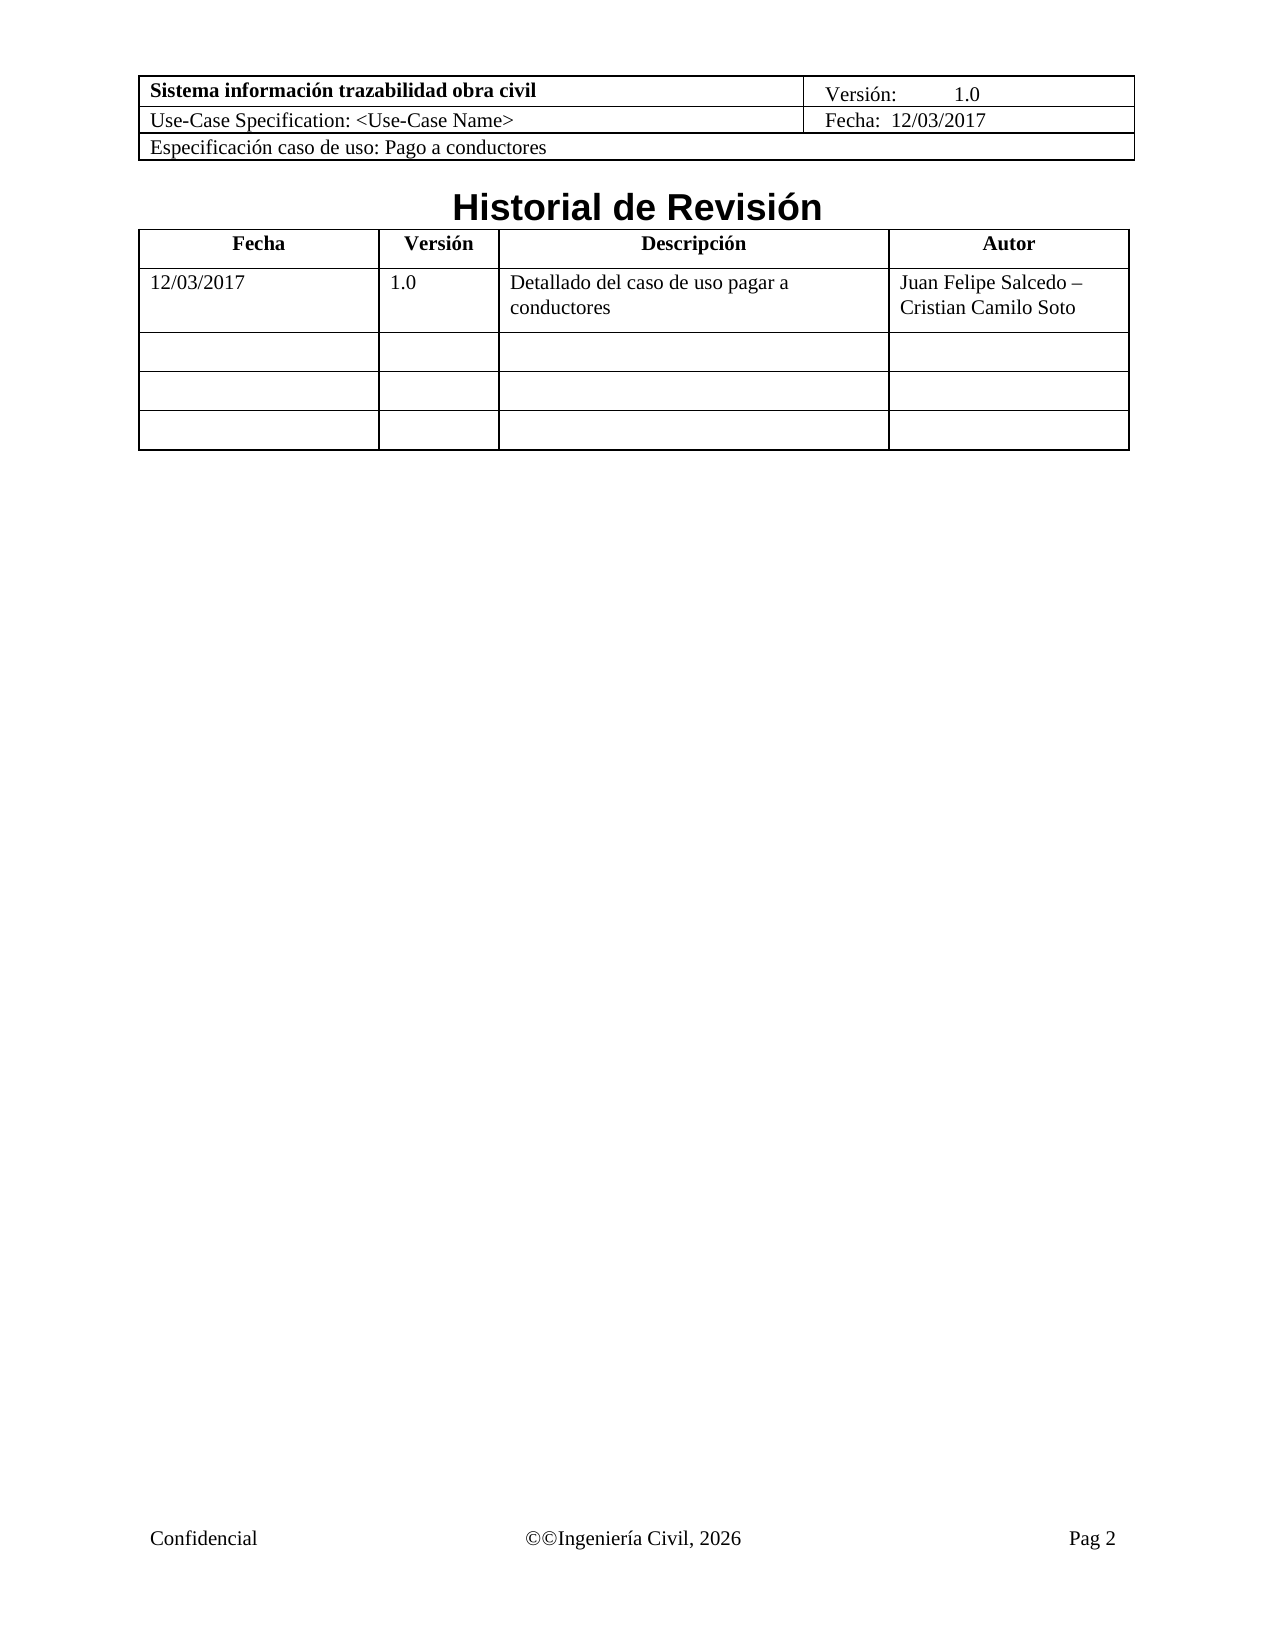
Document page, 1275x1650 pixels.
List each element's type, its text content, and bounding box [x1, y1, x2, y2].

table_cell [890, 411, 1128, 449]
table_cell [500, 372, 888, 410]
table_cell Detallado del caso de uso pagar a conductores [500, 269, 888, 332]
table_cell [380, 411, 498, 449]
table_cell [500, 333, 888, 371]
table_header Descripción [500, 230, 888, 268]
table_cell 1.0 [380, 269, 498, 332]
title Historial de Revisión [150, 185, 1125, 228]
table_cell [140, 372, 378, 410]
table_cell [890, 333, 1128, 371]
table_cell 12/03/2017 [140, 269, 378, 332]
table_header Fecha [140, 230, 378, 268]
table_header Autor [890, 230, 1128, 268]
table_cell [500, 411, 888, 449]
table_cell [140, 411, 378, 449]
table_cell [380, 372, 498, 410]
table_header Versión [380, 230, 498, 268]
table_cell [380, 333, 498, 371]
table_cell [890, 372, 1128, 410]
table_cell Juan Felipe Salcedo –Cristian Camilo Soto [890, 269, 1128, 332]
table_cell [140, 333, 378, 371]
